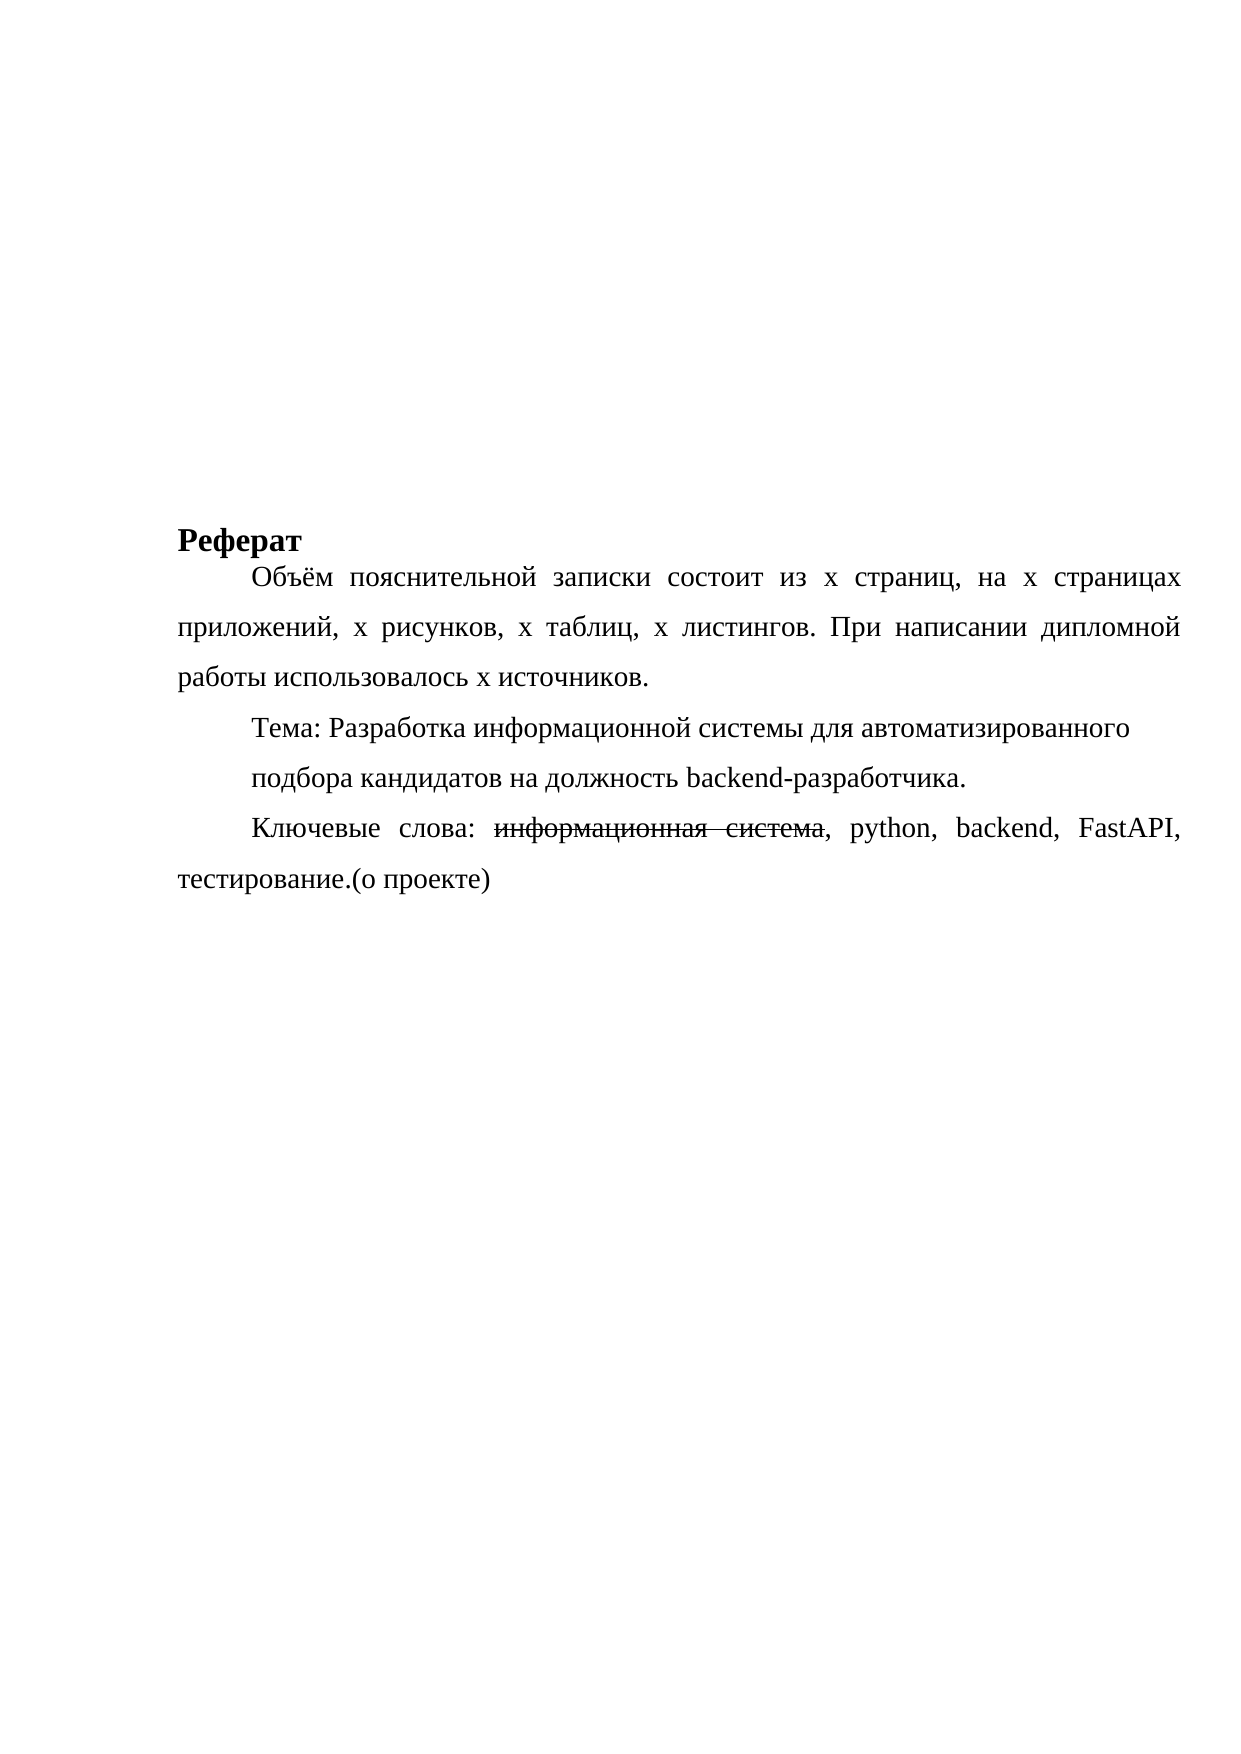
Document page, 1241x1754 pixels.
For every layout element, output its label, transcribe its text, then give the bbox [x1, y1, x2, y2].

text Ключевые слова: информационная система, python, backend, FastAPI, тестирование.(о проекте) [177, 811, 1181, 894]
text Объём пояснительной записки состоит из x страниц, на x страницах приложений, x рисунков, x таблиц, x листингов. При написании дипломной работы использовалось x источников. [177, 559, 1181, 693]
text Тема: Разработка информационной системы для автоматизированного [177, 710, 1181, 743]
text подбора кандидатов на должность backend-разработчика. [177, 760, 1181, 794]
text Реферат [177, 521, 1181, 559]
